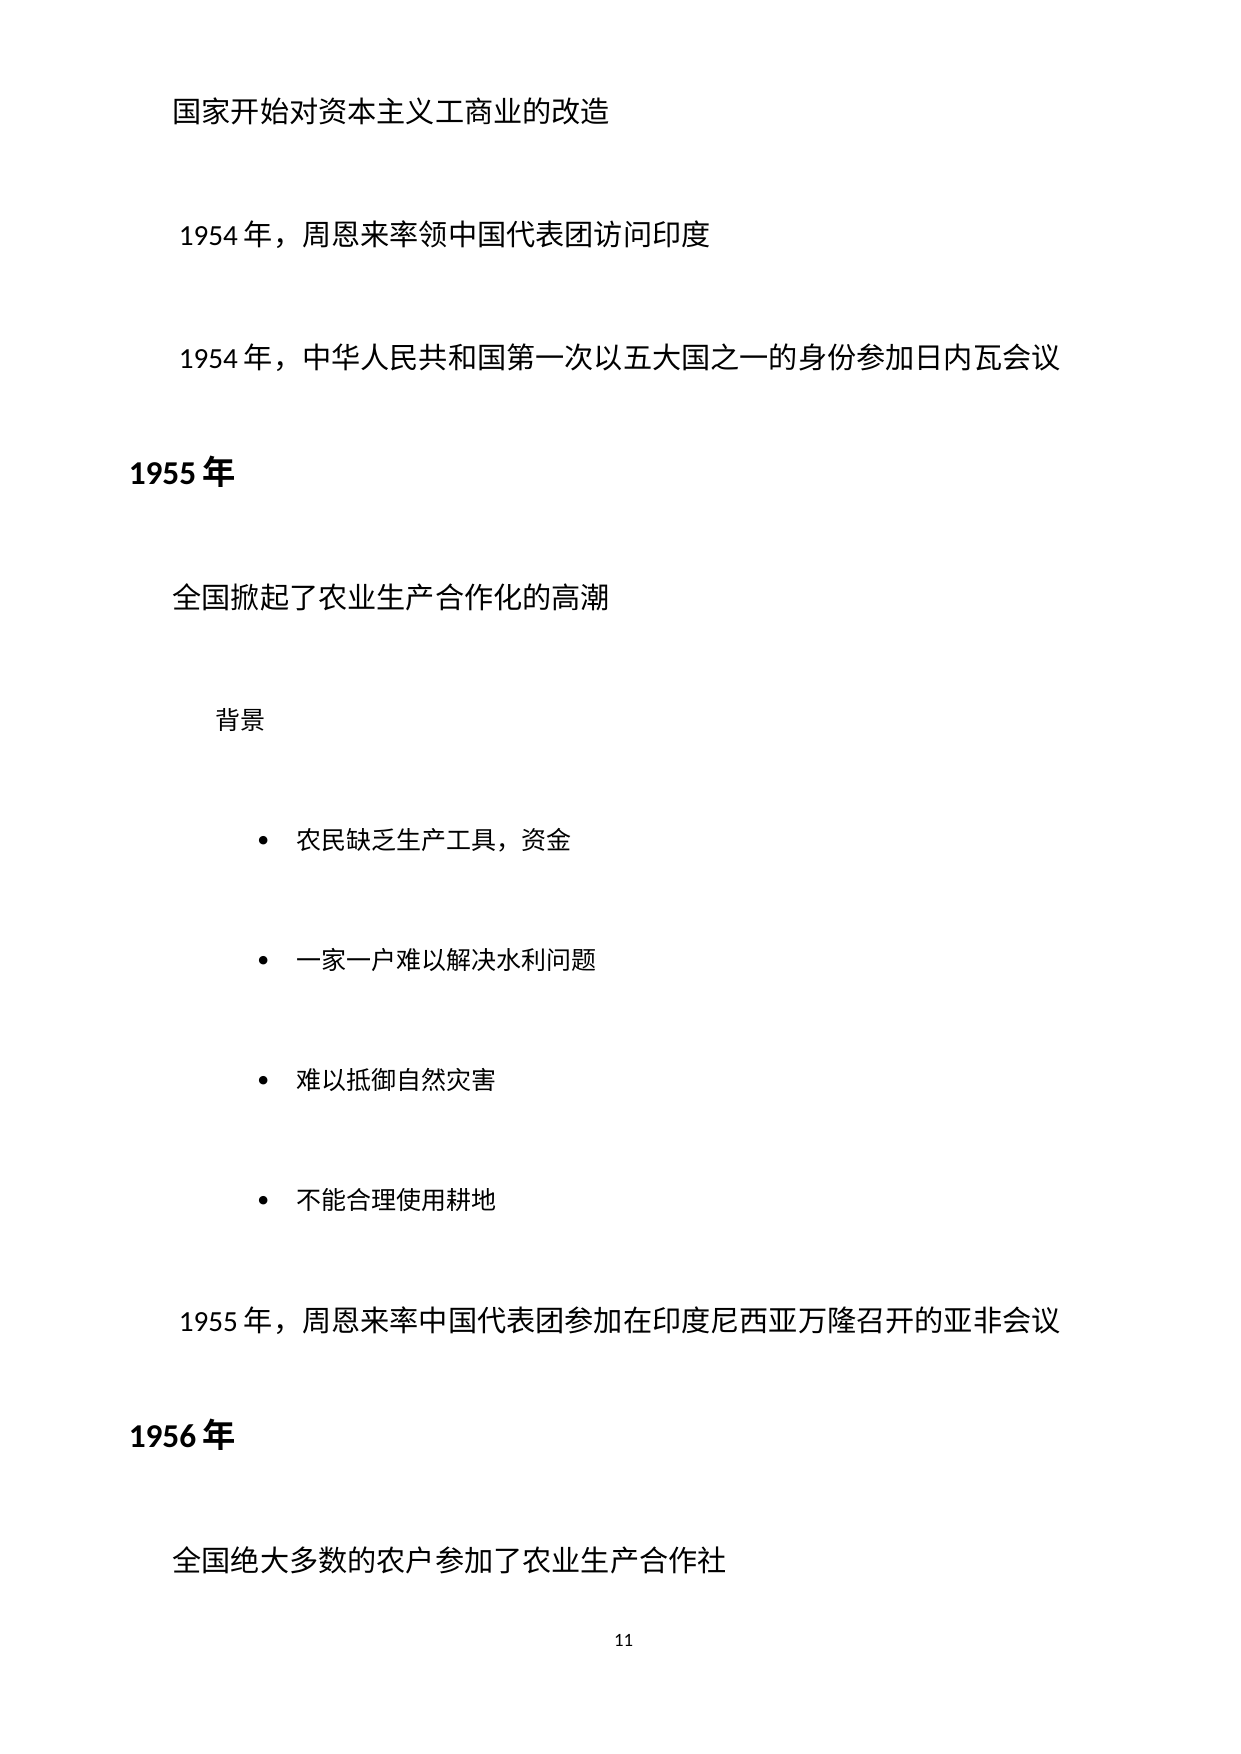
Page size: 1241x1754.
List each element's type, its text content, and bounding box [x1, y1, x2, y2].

subtitle 全国掀起了农业生产合作化的高潮 [172, 562, 1118, 630]
list 农民缺乏生产工具，资金 [259, 805, 1118, 873]
subtitle 1956年 [128, 1399, 1118, 1467]
list 难以抵御自然灾害 [259, 1045, 1118, 1113]
subtitle 1955年 [128, 436, 1118, 504]
list 一家一户难以解决水利问题 [259, 925, 1118, 993]
subtitle 1954年，中华人民共和国第一次以五大国之一的身份参加日内瓦会议 [172, 322, 1118, 390]
subtitle 1955年，周恩来率中国代表团参加在印度尼西亚万隆召开的亚非会议 [172, 1285, 1118, 1353]
subtitle 1954年，周恩来率领中国代表团访问印度 [172, 199, 1118, 267]
subtitle 背景 [215, 685, 1118, 753]
list 不能合理使用耕地 [259, 1165, 1118, 1233]
subtitle 国家开始对资本主义工商业的改造 [172, 76, 1118, 144]
subtitle 全国绝大多数的农户参加了农业生产合作社 [172, 1525, 1118, 1593]
